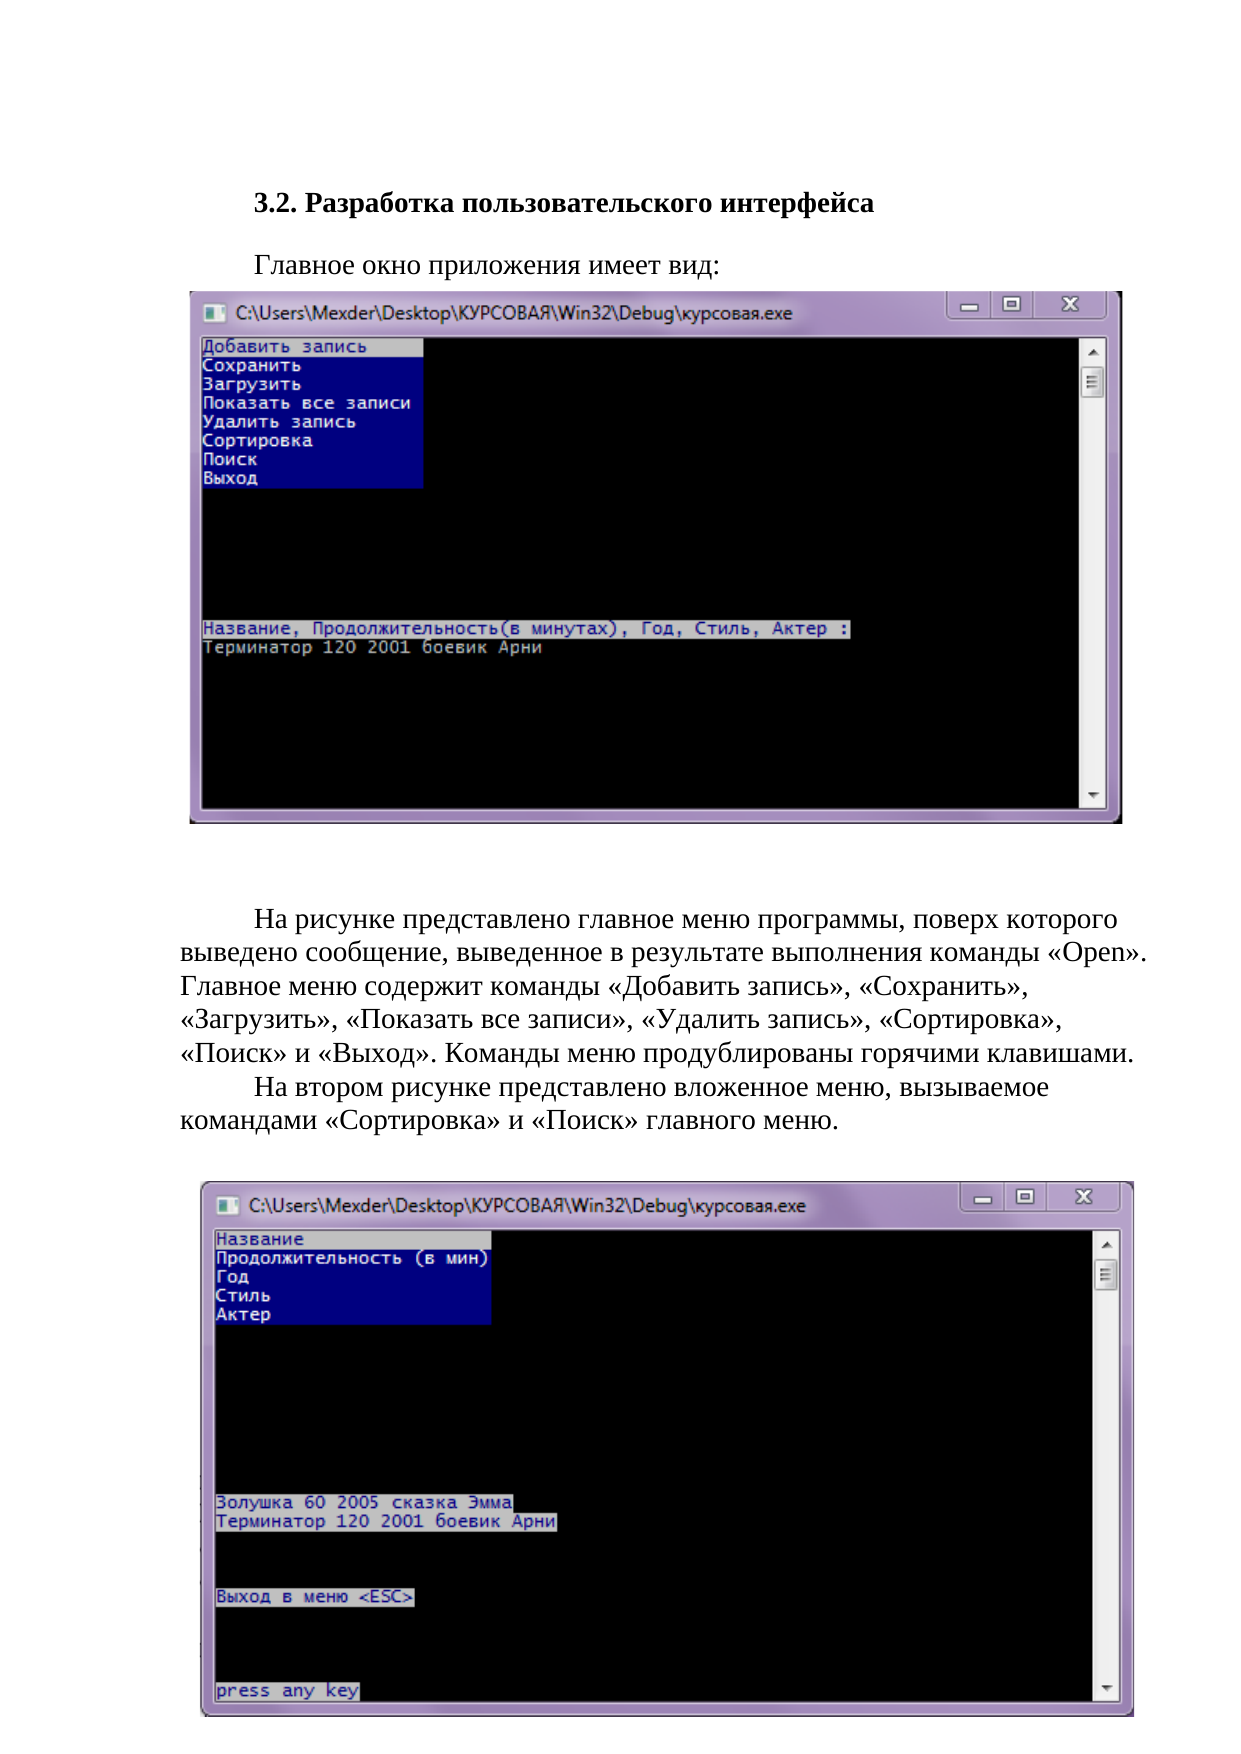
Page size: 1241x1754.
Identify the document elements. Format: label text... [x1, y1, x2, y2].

text 3.2. Разработка пользовательского интерфейса [180, 185, 1152, 219]
picture [189, 291, 1123, 824]
text На втором рисунке представлено вложенное меню, вызываемое командами «Сортировка» и «Поиск» главного меню. [180, 1069, 1152, 1136]
text Главное окно приложения имеет вид: [180, 247, 1152, 281]
picture [199, 1181, 1135, 1717]
text На рисунке представлено главное меню программы, поверх которого выведено сообщение, выведенное в результате выполнения команды «Open». Главное меню содержит команды «Добавить запись», «Сохранить», «Загрузить», «Показать все записи», «Удалить запись», «Сортировка», «Поиск» и «Выход». Команды меню продублированы горячими клавишами. [180, 901, 1152, 1069]
